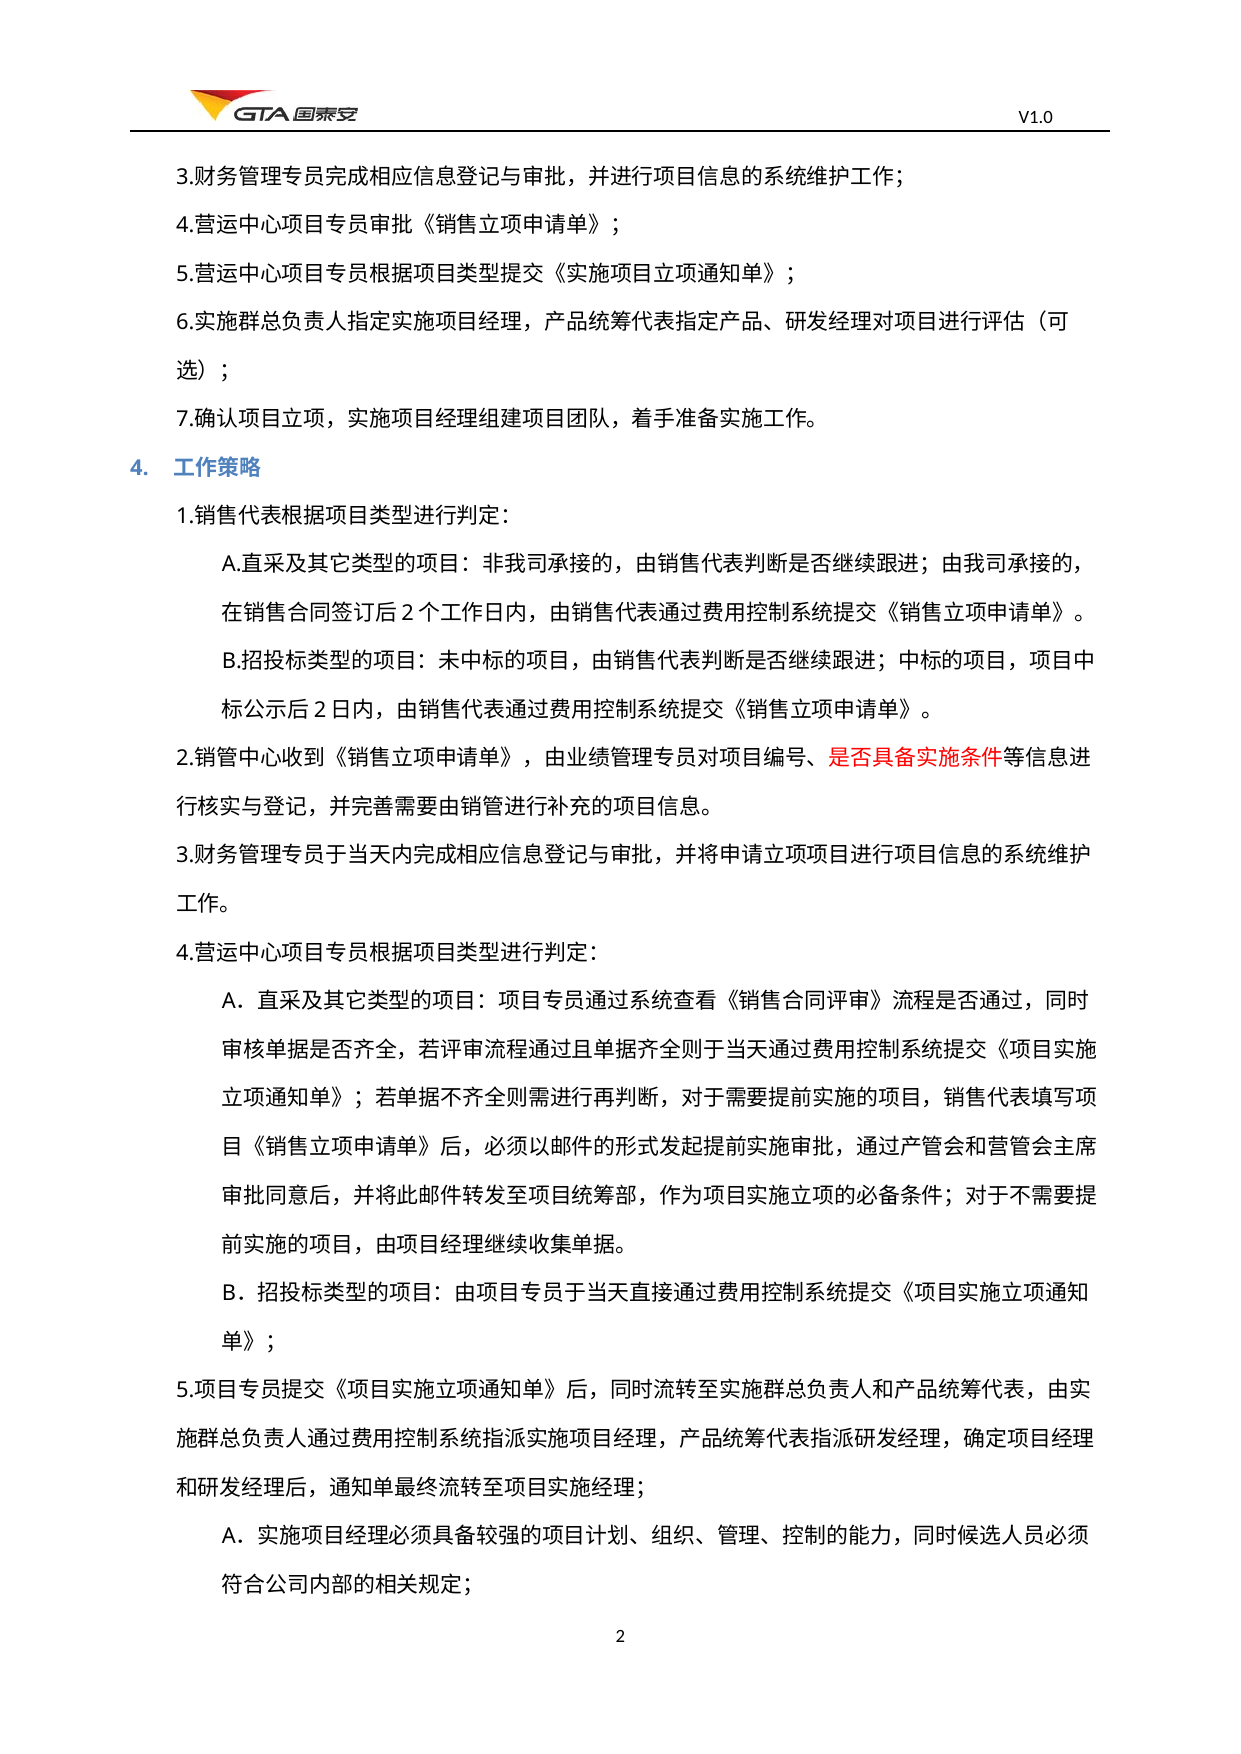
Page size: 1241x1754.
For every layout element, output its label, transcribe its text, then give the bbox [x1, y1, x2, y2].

picture [187, 88, 361, 124]
text A.直采及其它类型的项目：非我司承接的，由销售代表判断是否继续跟进；由我司承接的，在销售合同签订后2个工作日内，由销售代表通过费用控制系统提交《销售立项申请单》。 [222, 546, 1110, 627]
text 3.财务管理专员完成相应信息登记与审批，并进行项目信息的系统维护工作； [176, 159, 1110, 191]
text 5.项目专员提交《项目实施立项通知单》后，同时流转至实施群总负责人和产品统筹代表，由实施群总负责人通过费用控制系统指派实施项目经理，产品统筹代表指派研发经理，确定项目经理和研发经理后，通知单最终流转至项目实施经理； [176, 1372, 1110, 1502]
text A．实施项目经理必须具备较强的项目计划、组织、管理、控制的能力，同时候选人员必须符合公司内部的相关规定； [222, 1517, 1110, 1599]
text 5.营运中心项目专员根据项目类型提交《实施项目立项通知单》； [176, 255, 1110, 288]
text 1.销售代表根据项目类型进行判定： [176, 497, 1110, 530]
text 4.营运中心项目专员审批《销售立项申请单》； [176, 207, 1110, 239]
text B．招投标类型的项目：由项目专员于当天直接通过费用控制系统提交《项目实施立项通知单》； [222, 1274, 1110, 1356]
text 3.财务管理专员于当天内完成相应信息登记与审批，并将申请立项项目进行项目信息的系统维护工作。 [176, 837, 1110, 918]
subtitle 工作策略 [130, 449, 1110, 482]
text A．直采及其它类型的项目：项目专员通过系统查看《销售合同评审》流程是否通过，同时审核单据是否齐全，若评审流程通过且单据齐全则于当天通过费用控制系统提交《项目实施立项通知单》；若单据不齐全则需进行再判断，对于需要提前实施的项目，销售代表填写项目《销售立项申请单》后，必须以邮件的形式发起提前实施审批，通过产管会和营管会主席审批同意后，并将此邮件转发至项目统筹部，作为项目实施立项的必备条件；对于不需要提前实施的项目，由项目经理继续收集单据。 [222, 982, 1110, 1259]
text 2.销管中心收到《销售立项申请单》，由业绩管理专员对项目编号、是否具备实施条件等信息进行核实与登记，并完善需要由销管进行补充的项目信息。 [176, 740, 1110, 821]
text 6.实施群总负责人指定实施项目经理，产品统筹代表指定产品、研发经理对项目进行评估（可选）； [176, 304, 1110, 385]
text 7.确认项目立项，实施项目经理组建项目团队，着手准备实施工作。 [176, 401, 1110, 433]
text 4.营运中心项目专员根据项目类型进行判定： [176, 934, 1110, 967]
text B.招投标类型的项目：未中标的项目，由销售代表判断是否继续跟进；中标的项目，项目中标公示后2日内，由销售代表通过费用控制系统提交《销售立项申请单》。 [222, 643, 1110, 724]
